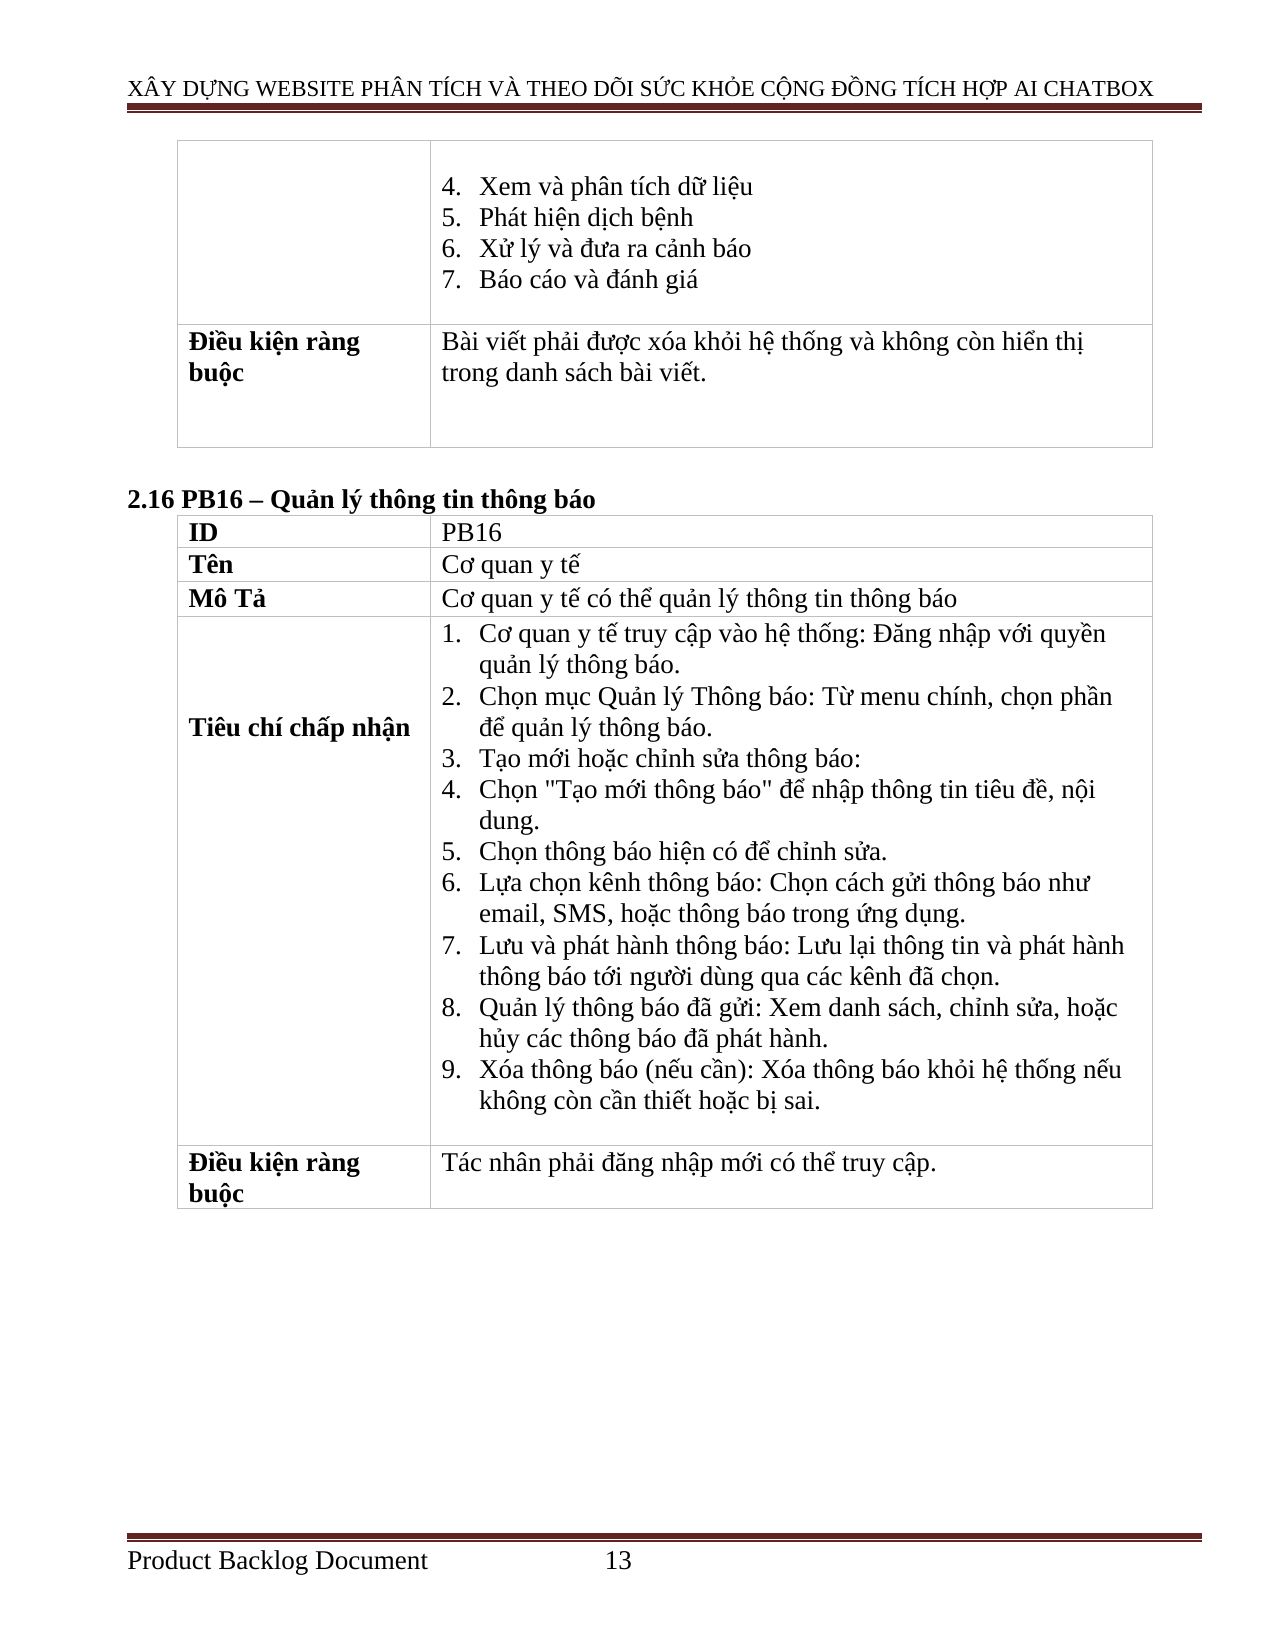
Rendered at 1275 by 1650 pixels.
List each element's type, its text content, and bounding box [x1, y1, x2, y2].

table_cell Tiêu chí chấp nhận [178, 617, 430, 1145]
table_cell Cơ quan y tế [431, 548, 1152, 581]
table_cell Tác nhân phải đăng nhập mới có thể truy cập. [431, 1146, 1152, 1208]
subtitle 2.16 PB16 – Quản lý thông tin thông báo [127, 483, 1202, 515]
table_cell Điều kiện ràng buộc [178, 325, 430, 447]
table_header ID [178, 516, 430, 547]
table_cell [178, 141, 430, 323]
table_cell Mô Tả [178, 582, 430, 616]
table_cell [431, 141, 1152, 323]
table_cell Điều kiện ràng buộc [178, 1146, 430, 1208]
table_cell Cơ quan y tế có thể quản lý thông tin thông báo [431, 582, 1152, 616]
table_cell Bài viết phải được xóa khỏi hệ thống và không còn hiển thị trong danh sách bài viết. [431, 325, 1152, 447]
table_cell Cơ quan y tế truy cập vào hệ thống: Đăng nhập với quyền quản lý thông báo. Chọn mục Quản lý Thông báo: Từ menu chính, chọn phần để quản lý thông báo. Tạo mới hoặc chỉnh sửa thông báo: Chọn "Tạo mới thông báo" để nhập thông tin tiêu đề, nội dung. Chọn thông báo hiện có để chỉnh sửa. Lựa chọn kênh thông báo: Chọn cách gửi thông báo như email, SMS, hoặc thông báo trong ứng dụng. Lưu và phát hành thông báo: Lưu lại thông tin và phát hành thông báo tới người dùng qua các kênh đã chọn. Quản lý thông báo đã gửi: Xem danh sách, chỉnh sửa, hoặc hủy các thông báo đã phát hành. Xóa thông báo (nếu cần): Xóa thông báo khỏi hệ thống nếu không còn cần thiết hoặc bị sai. [431, 617, 1152, 1145]
table_header PB16 [431, 516, 1152, 547]
table_cell Tên [178, 548, 430, 581]
